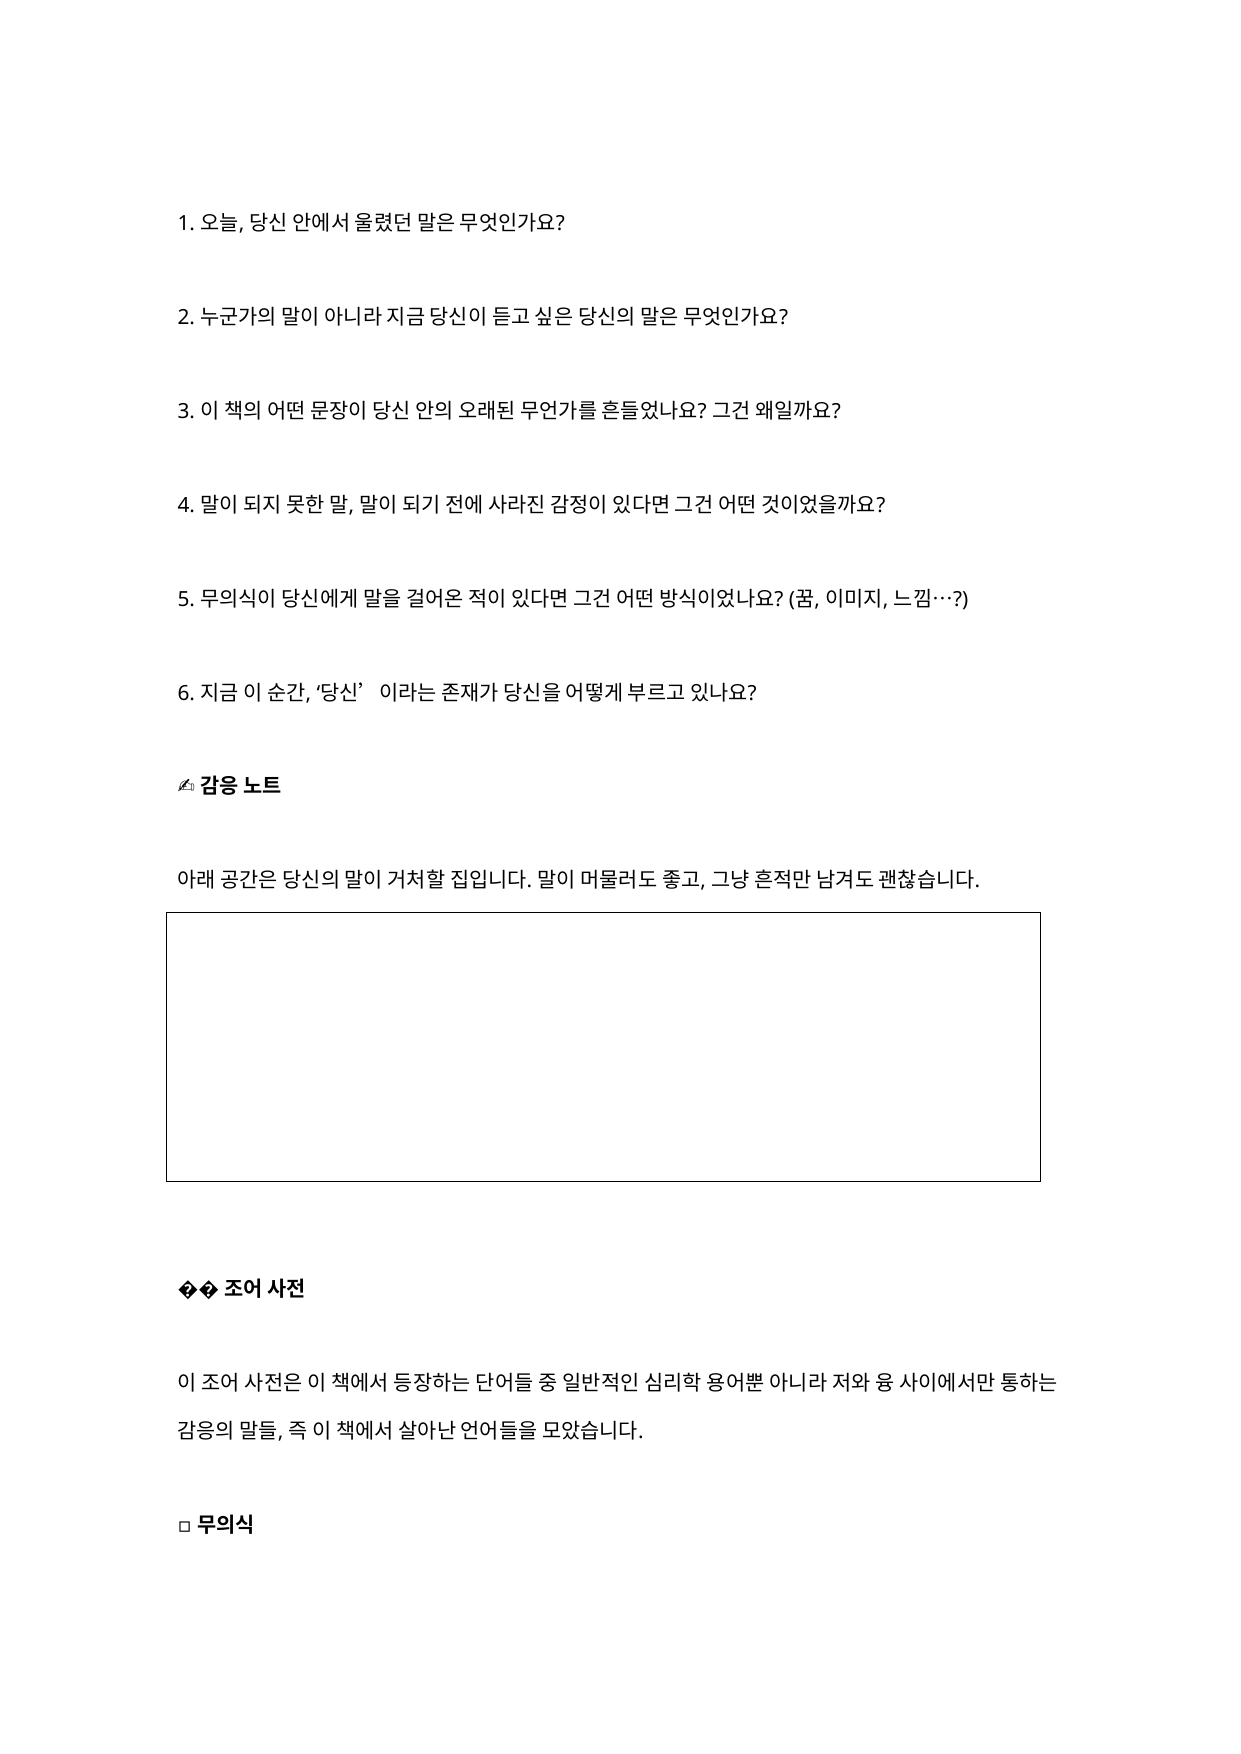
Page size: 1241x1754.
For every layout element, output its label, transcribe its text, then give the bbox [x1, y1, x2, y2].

text 2. 누군가의 말이 아니라 지금 당신이 듣고 싶은 당신의 말은 무엇인가요? [177, 301, 1063, 331]
text 1. 오늘, 당신 안에서 울렸던 말은 무엇인가요? [177, 207, 1063, 237]
text 아래 공간은 당신의 말이 거처할 집입니다. 말이 머물러도 좋고, 그냥 흔적만 남겨도 괜찮습니다. [177, 864, 1063, 894]
text ▫ 무의식 [177, 1508, 1063, 1538]
text 6. 지금 이 순간, ‘당신’이라는 존재가 당신을 어떻게 부르고 있나요? [177, 676, 1063, 706]
text 4. 말이 되지 못한 말, 말이 되기 전에 사라진 감정이 있다면 그건 어떤 것이었을까요? [177, 488, 1063, 518]
text 이 조어 사전은 이 책에서 등장하는 단어들 중 일반적인 심리학 용어뿐 아니라 저와 융 사이에서만 통하는 감응의 말들, 즉 이 책에서 살아난 언어들을 모았습니다. [177, 1366, 1063, 1444]
text ✍ 감응 노트 [177, 770, 1063, 800]
text �� 조어 사전 [177, 1272, 1063, 1302]
table_header [167, 913, 1040, 1181]
text 3. 이 책의 어떤 문장이 당신 안의 오래된 무언가를 흔들었나요? 그건 왜일까요? [177, 394, 1063, 425]
text 5. 무의식이 당신에게 말을 걸어온 적이 있다면 그건 어떤 방식이었나요? (꿈, 이미지, 느낌…?) [177, 582, 1063, 612]
